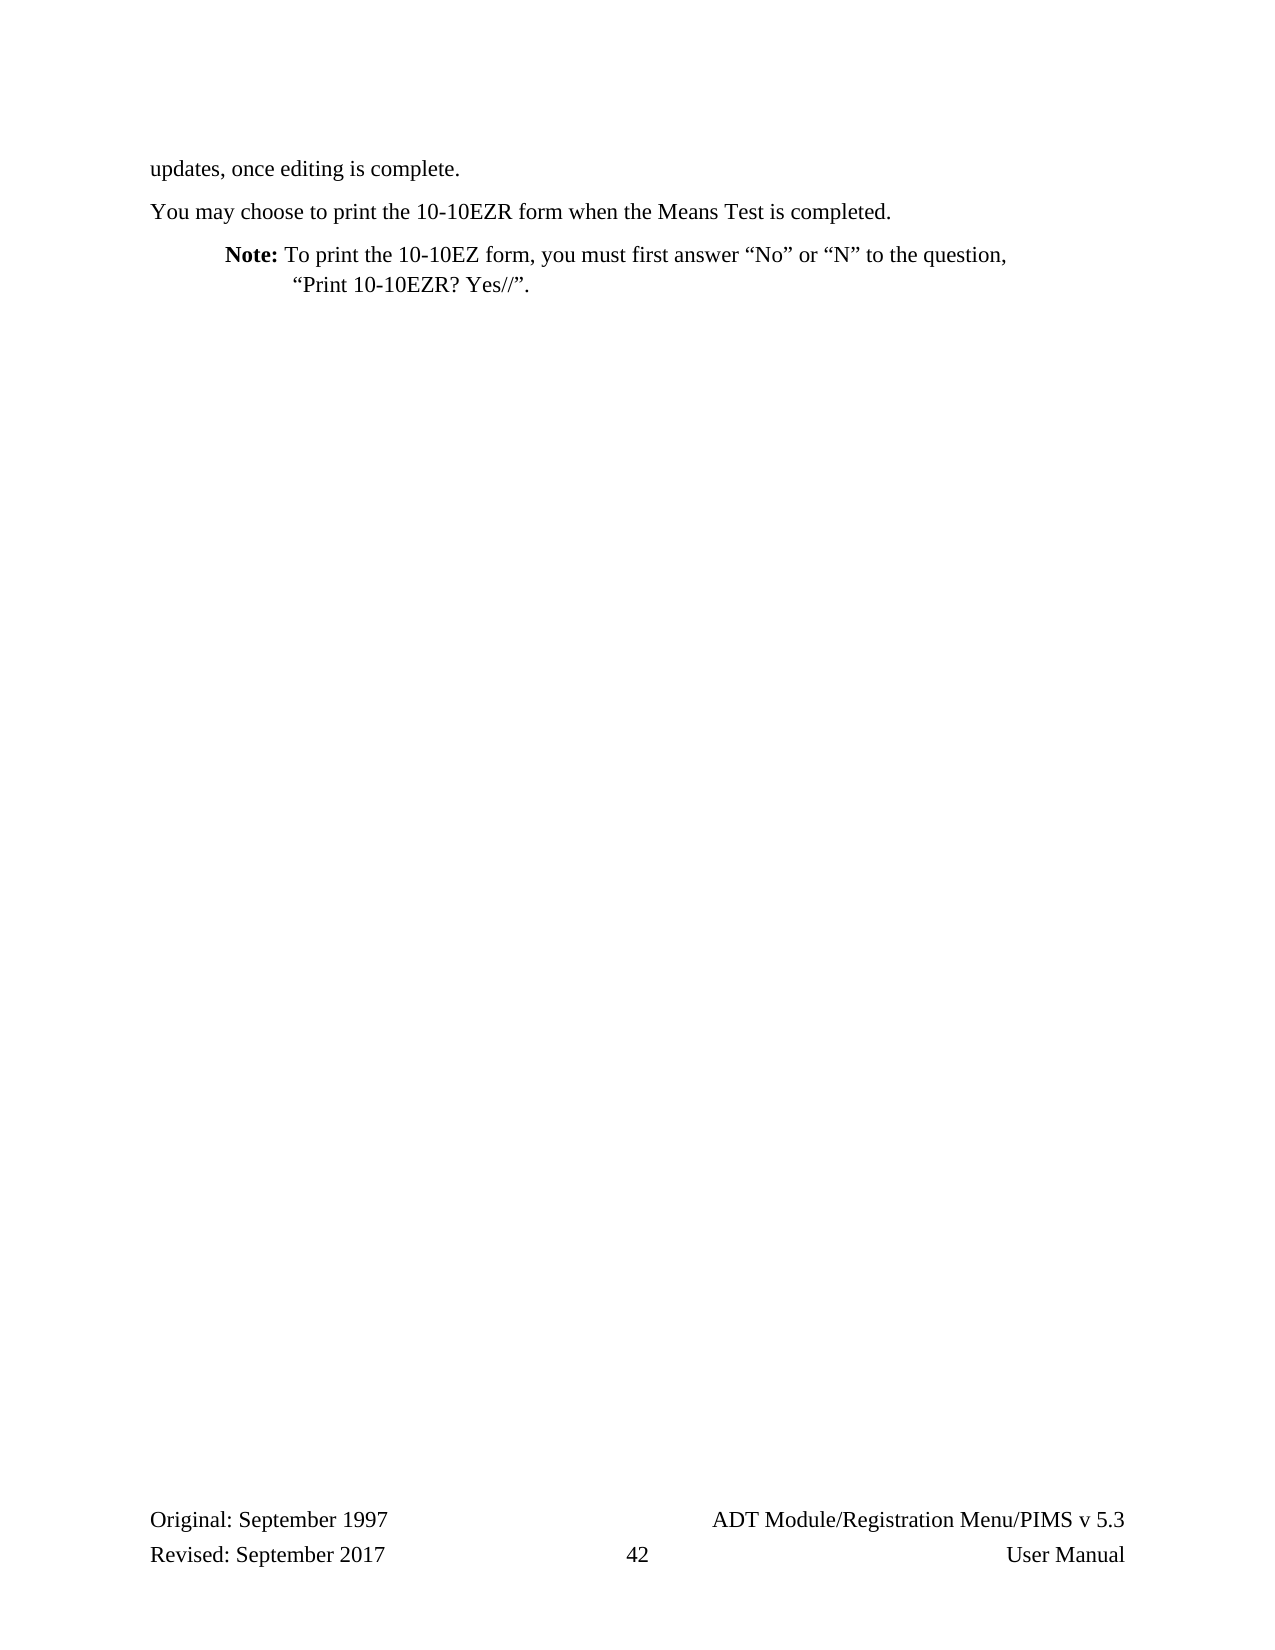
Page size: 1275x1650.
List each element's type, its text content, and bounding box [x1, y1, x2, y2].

text Note: To print the 10-10EZ form, you must first answer “No” or “N” to the question, “Print 10-10EZR? Yes//”. [225, 241, 1050, 297]
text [150, 155, 1125, 182]
text You may choose to print the 10-10EZR form when the Means Test is completed. [150, 198, 1125, 224]
